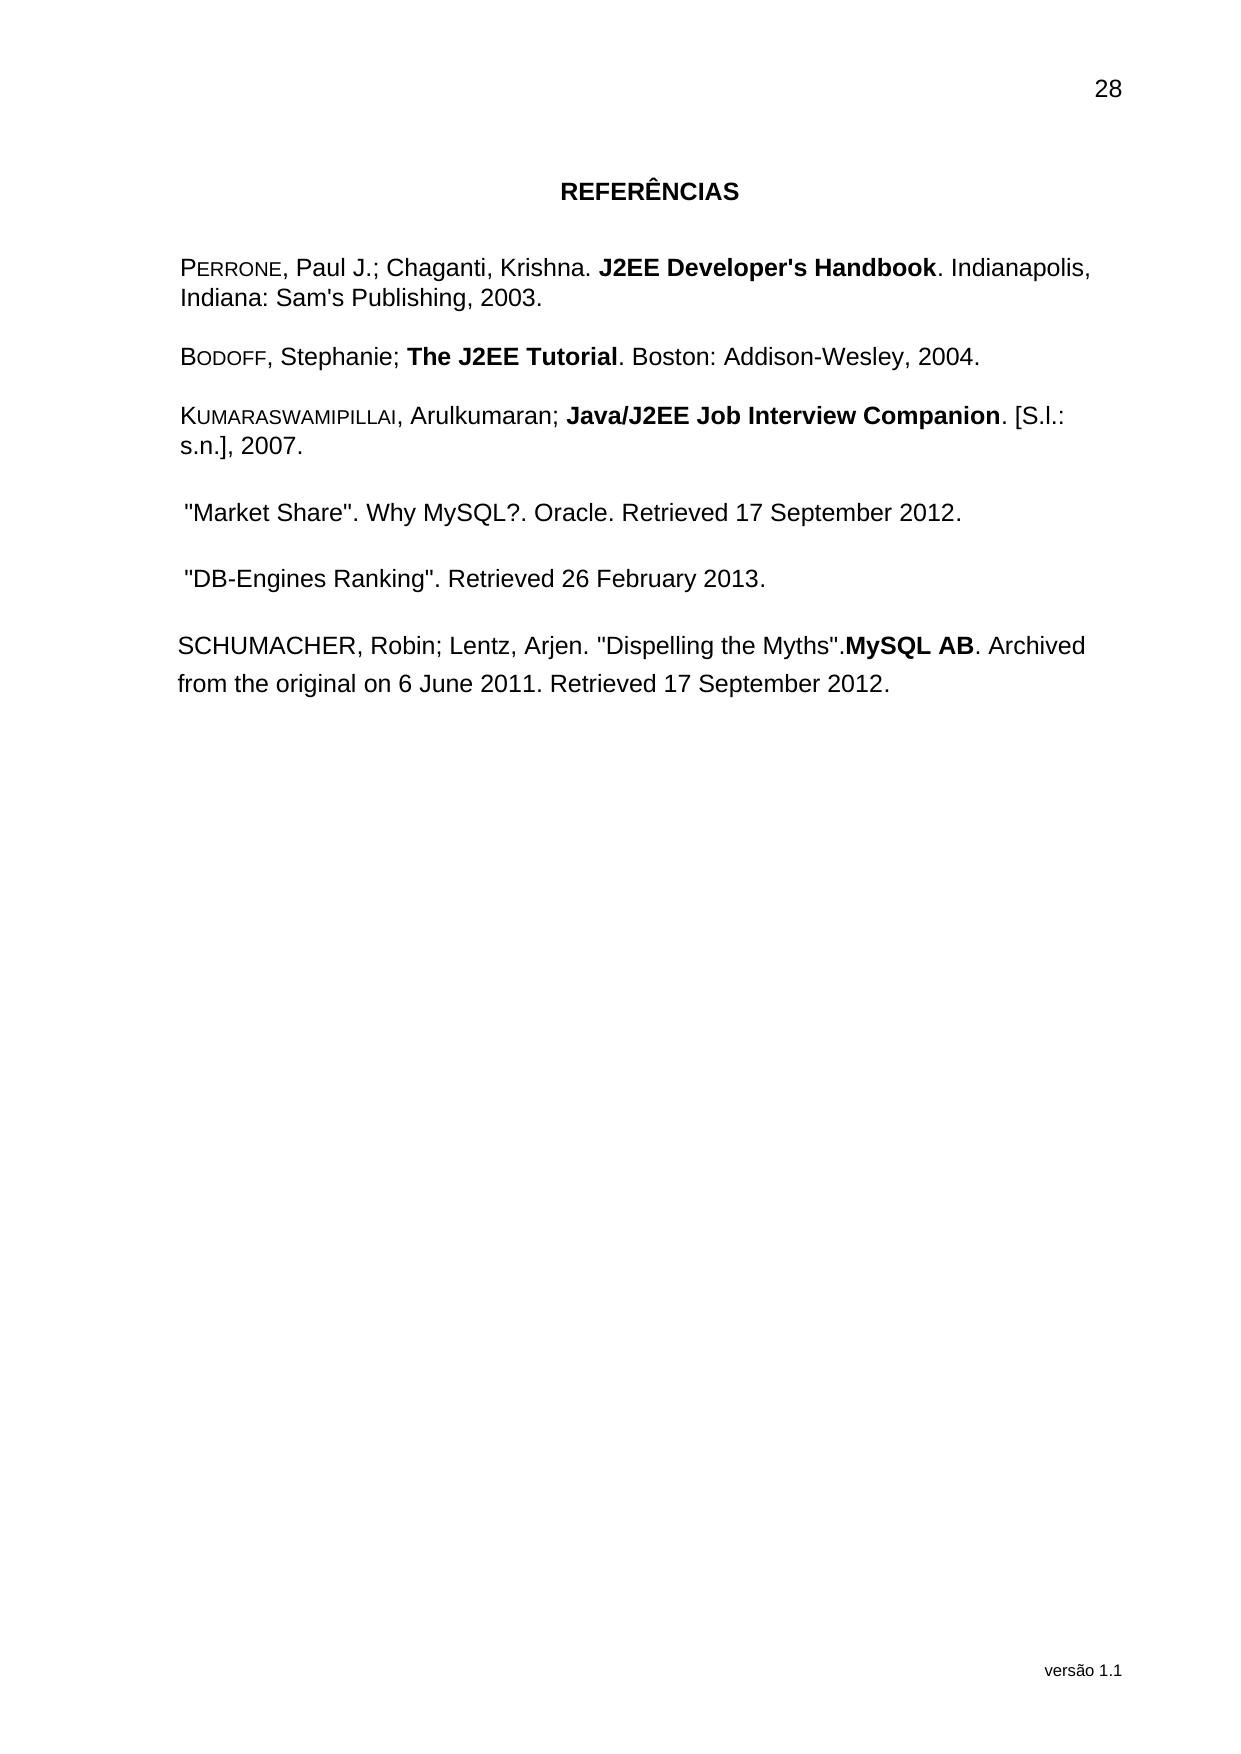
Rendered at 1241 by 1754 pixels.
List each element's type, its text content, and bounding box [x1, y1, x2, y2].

text "DB-Engines Ranking". Retrieved 26 February 2013. [177, 556, 1122, 593]
subtitle Referências [177, 177, 1122, 206]
text Perrone, Paul J.; Chaganti, Krishna. J2EE Developer's Handbook. Indianapolis, Indiana: Sam's Publishing, 2003. [180, 252, 1122, 312]
text Kumaraswamipillai, Arulkumaran; Java/J2EE Job Interview Companion. [S.l.: s.n.], 2007. [180, 400, 1122, 460]
text SCHUMACHER, Robin; Lentz, Arjen. "Dispelling the Myths".MySQL AB. Archived from the original on 6 June 2011. Retrieved 17 September 2012. [177, 622, 1122, 697]
text Bodoff, Stephanie; The J2EE Tutorial. Boston: Addison-Wesley, 2004. [180, 341, 1122, 371]
text "Market Share". Why MySQL?. Oracle. Retrieved 17 September 2012. [177, 489, 1122, 527]
